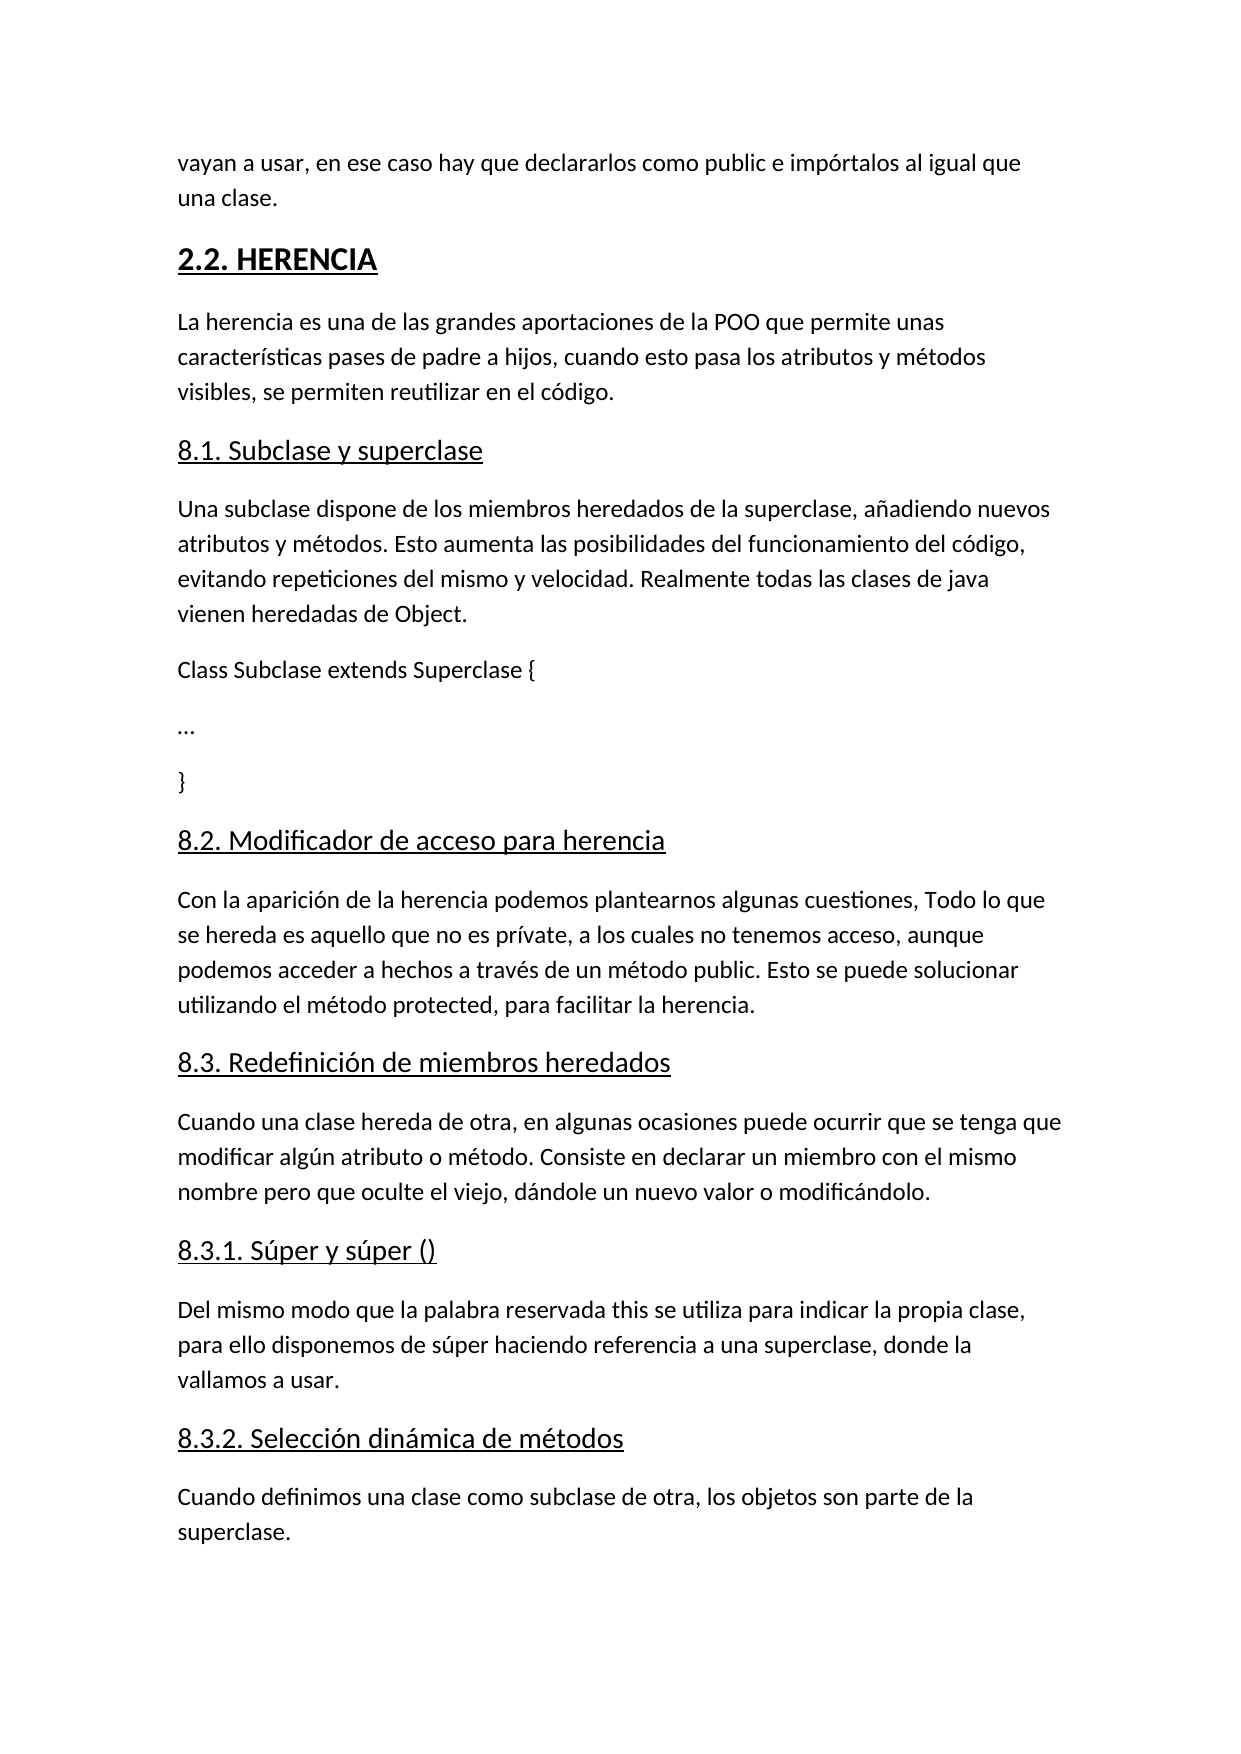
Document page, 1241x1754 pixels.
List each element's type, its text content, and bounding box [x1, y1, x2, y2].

text Cuando una clase hereda de otra, en algunas ocasiones puede ocurrir que se tenga que modificar algún atributo o método. Consiste en declarar un miembro con el mismo nombre pero que oculte el viejo, dándole un nuevo valor o modificándolo. [177, 1106, 1063, 1207]
text Con la aparición de la herencia podemos plantearnos algunas cuestiones, Todo lo que se hereda es aquello que no es prívate, a los cuales no tenemos acceso, aunque podemos acceder a hechos a través de un método public. Esto se puede solucionar utilizando el método protected, para facilitar la herencia. [177, 884, 1063, 1019]
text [177, 148, 1063, 213]
text La herencia es una de las grandes aportaciones de la POO que permite unas características pases de padre a hijos, cuando esto pasa los atributos y métodos visibles, se permiten reutilizar en el código. [177, 306, 1063, 407]
text 2.2. HERENCIA [177, 238, 1063, 279]
text … [177, 710, 1063, 741]
text 8.2. Modificador de acceso para herencia [177, 822, 1063, 858]
text Una subclase dispone de los miembros heredados de la superclase, añadiendo nuevos atributos y métodos. Esto aumenta las posibilidades del funcionamiento del código, evitando repeticiones del mismo y velocidad. Realmente todas las clases de java vienen heredadas de Object. [177, 494, 1063, 629]
text 8.3.1. Súper y súper () [177, 1232, 1063, 1268]
text 8.3.2. Selección dinámica de métodos [177, 1420, 1063, 1455]
text } [177, 766, 1063, 797]
text Class Subclase extends Superclase { [177, 654, 1063, 685]
text Cuando definimos una clase como subclase de otra, los objetos son parte de la superclase. [177, 1482, 1063, 1547]
text 8.1. Subclase y superclase [177, 432, 1063, 467]
text Del mismo modo que la palabra reservada this se utiliza para indicar la propia clase, para ello disponemos de súper haciendo referencia a una superclase, donde la vallamos a usar. [177, 1294, 1063, 1394]
text 8.3. Redefinición de miembros heredados [177, 1044, 1063, 1080]
